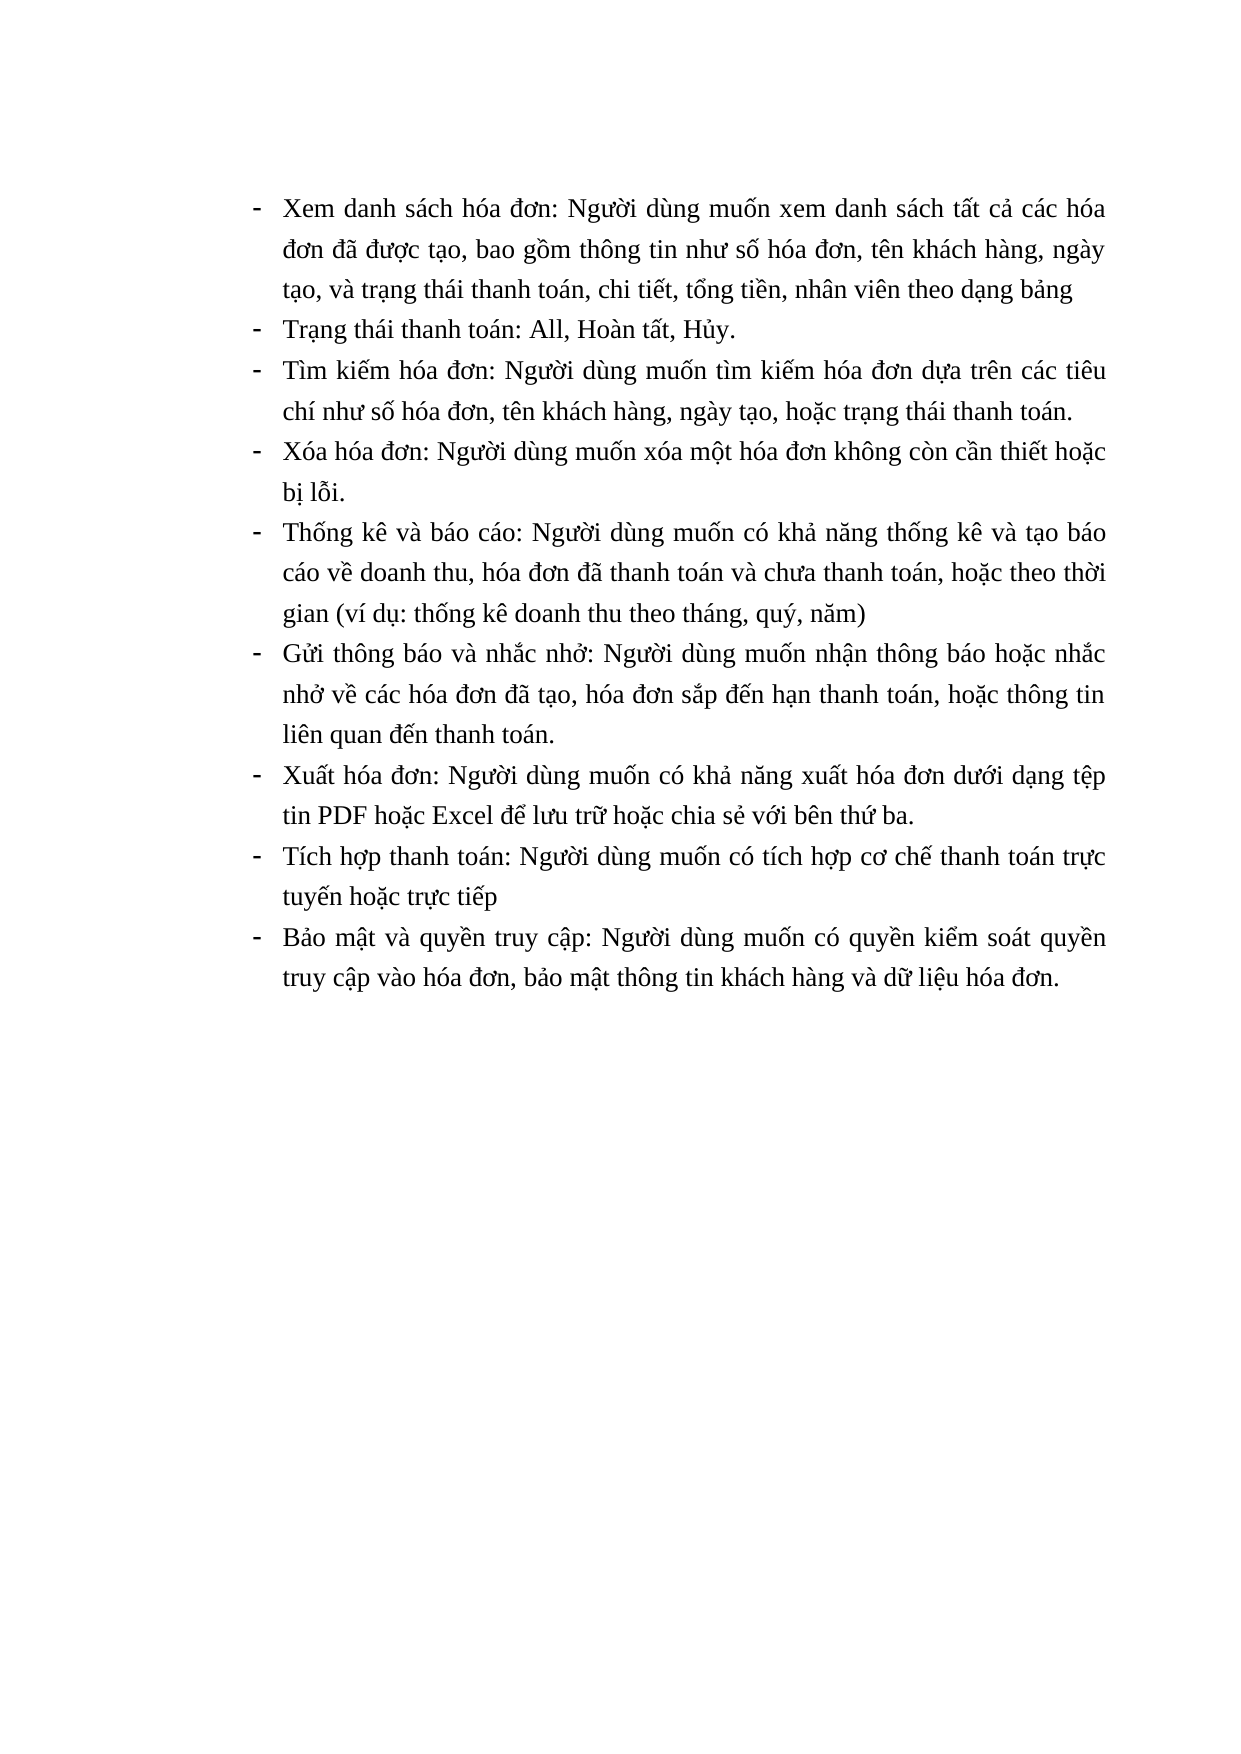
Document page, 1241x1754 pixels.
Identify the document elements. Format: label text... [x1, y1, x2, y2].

text Trạng thái thanh toán: All, Hoàn tất, Hủy. [252, 313, 1107, 345]
text Gửi thông báo và nhắc nhở: Người dùng muốn nhận thông báo hoặc nhắc nhở về các hóa đơn đã tạo, hóa đơn sắp đến hạn thanh toán, hoặc thông tin liên quan đến thanh toán. [252, 637, 1107, 749]
text Xuất hóa đơn: Người dùng muốn có khả năng xuất hóa đơn dưới dạng tệp tin PDF hoặc Excel để lưu trữ hoặc chia sẻ với bên thứ ba. [252, 759, 1107, 830]
text Bảo mật và quyền truy cập: Người dùng muốn có quyền kiểm soát quyền truy cập vào hóa đơn, bảo mật thông tin khách hàng và dữ liệu hóa đơn. [252, 921, 1107, 992]
text Xóa hóa đơn: Người dùng muốn xóa một hóa đơn không còn cần thiết hoặc bị lỗi. [252, 435, 1107, 507]
text Tích hợp thanh toán: Người dùng muốn có tích hợp cơ chế thanh toán trực tuyến hoặc trực tiếp [252, 840, 1107, 911]
text Thống kê và báo cáo: Người dùng muốn có khả năng thống kê và tạo báo cáo về doanh thu, hóa đơn đã thanh toán và chưa thanh toán, hoặc theo thời gian (ví dụ: thống kê doanh thu theo tháng, quý, năm) [252, 516, 1107, 628]
text Xem danh sách hóa đơn: Người dùng muốn xem danh sách tất cả các hóa đơn đã được tạo, bao gồm thông tin như số hóa đơn, tên khách hàng, ngày tạo, và trạng thái thanh toán, chi tiết, tổng tiền, nhân viên theo dạng bảng [252, 192, 1107, 304]
text Tìm kiếm hóa đơn: Người dùng muốn tìm kiếm hóa đơn dựa trên các tiêu chí như số hóa đơn, tên khách hàng, ngày tạo, hoặc trạng thái thanh toán. [252, 354, 1107, 426]
